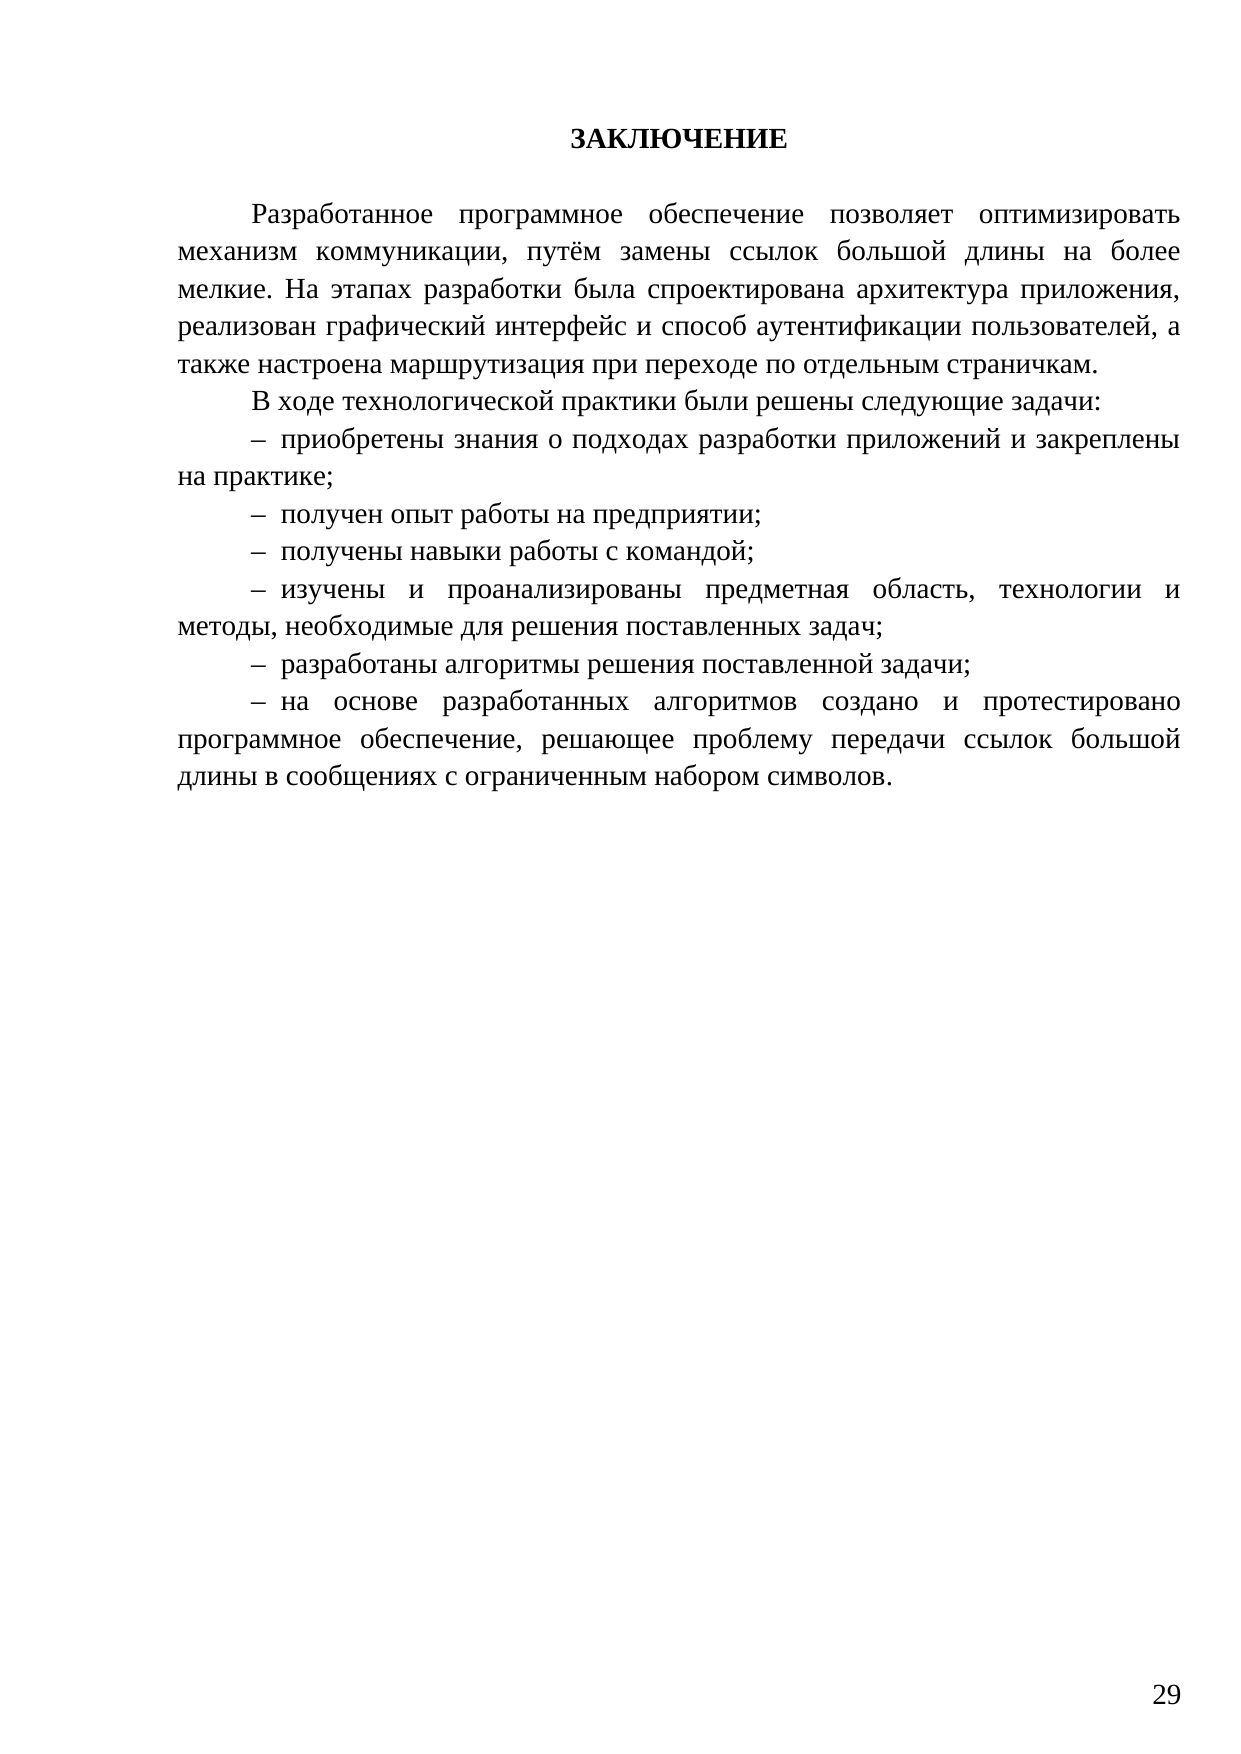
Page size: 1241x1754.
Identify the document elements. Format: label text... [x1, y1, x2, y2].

text Разработанное программное обеспечение позволяет оптимизировать механизм коммуникации, путём замены ссылок большой длины на более мелкие. На этапах разработки была спроектирована архитектура приложения, реализован графический интерфейс и способ аутентификации пользователей, а также настроена маршрутизация при переходе по отдельным страничкам. [177, 193, 1181, 381]
list приобретены знания о подходах разработки приложений и закреплены на практике; [177, 418, 1181, 493]
list разработаны алгоритмы решения поставленной задачи; [177, 643, 1181, 681]
list изучены и проанализированы предметная область, технологии и методы, необходимые для решения поставленных задач; [177, 568, 1181, 643]
text В ходе технологической практики были решены следующие задачи: [177, 381, 1181, 418]
list получен опыт работы на предприятии; [177, 493, 1181, 531]
list на основе разработанных алгоритмов создано и протестировано программное обеспечение, решающее проблему передачи ссылок большой длины в сообщениях с ограниченным набором символов. [177, 681, 1181, 793]
subtitle ЗАКЛЮЧЕНИЕ [177, 118, 1181, 156]
list получены навыки работы с командой; [177, 531, 1181, 568]
